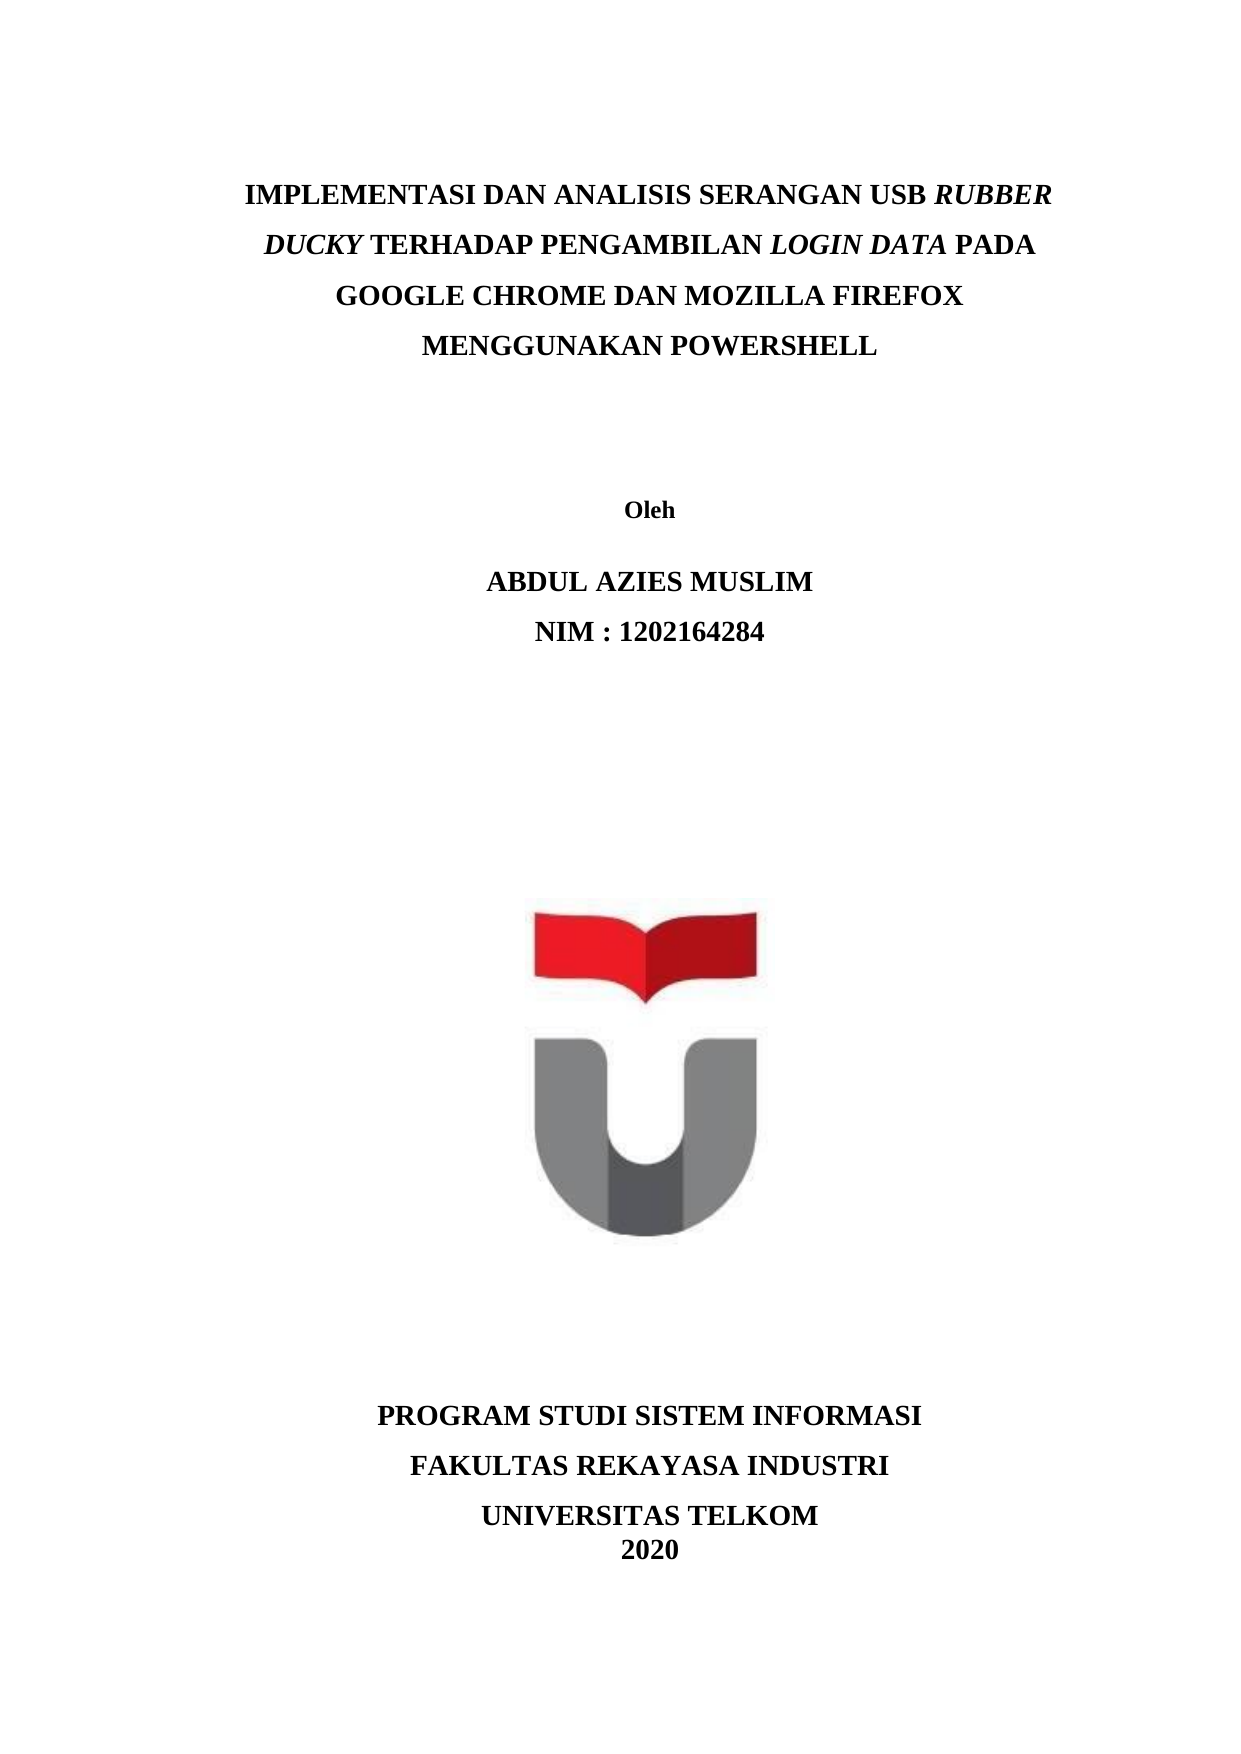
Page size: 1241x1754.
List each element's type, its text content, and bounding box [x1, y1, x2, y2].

text IMPLEMENTASI DAN ANALISIS SERANGAN USB RUBBER DUCKY TERHADAP PENGAMBILAN LOGIN DATA PADA GOOGLE CHROME DAN MOZILLA FIREFOX MENGGUNAKAN POWERSHELL [236, 177, 1063, 362]
picture [524, 898, 775, 1264]
text UNIVERSITAS TELKOM [236, 1498, 1063, 1532]
text 2020 [236, 1532, 1063, 1566]
text Oleh [236, 496, 1063, 524]
text PROGRAM STUDI SISTEM INFORMASI [236, 1398, 1063, 1431]
text NIM : 1202164284 [236, 614, 1063, 647]
text ABDUL AZIES MUSLIM [236, 564, 1063, 597]
text FAKULTAS REKAYASA INDUSTRI [236, 1448, 1063, 1482]
